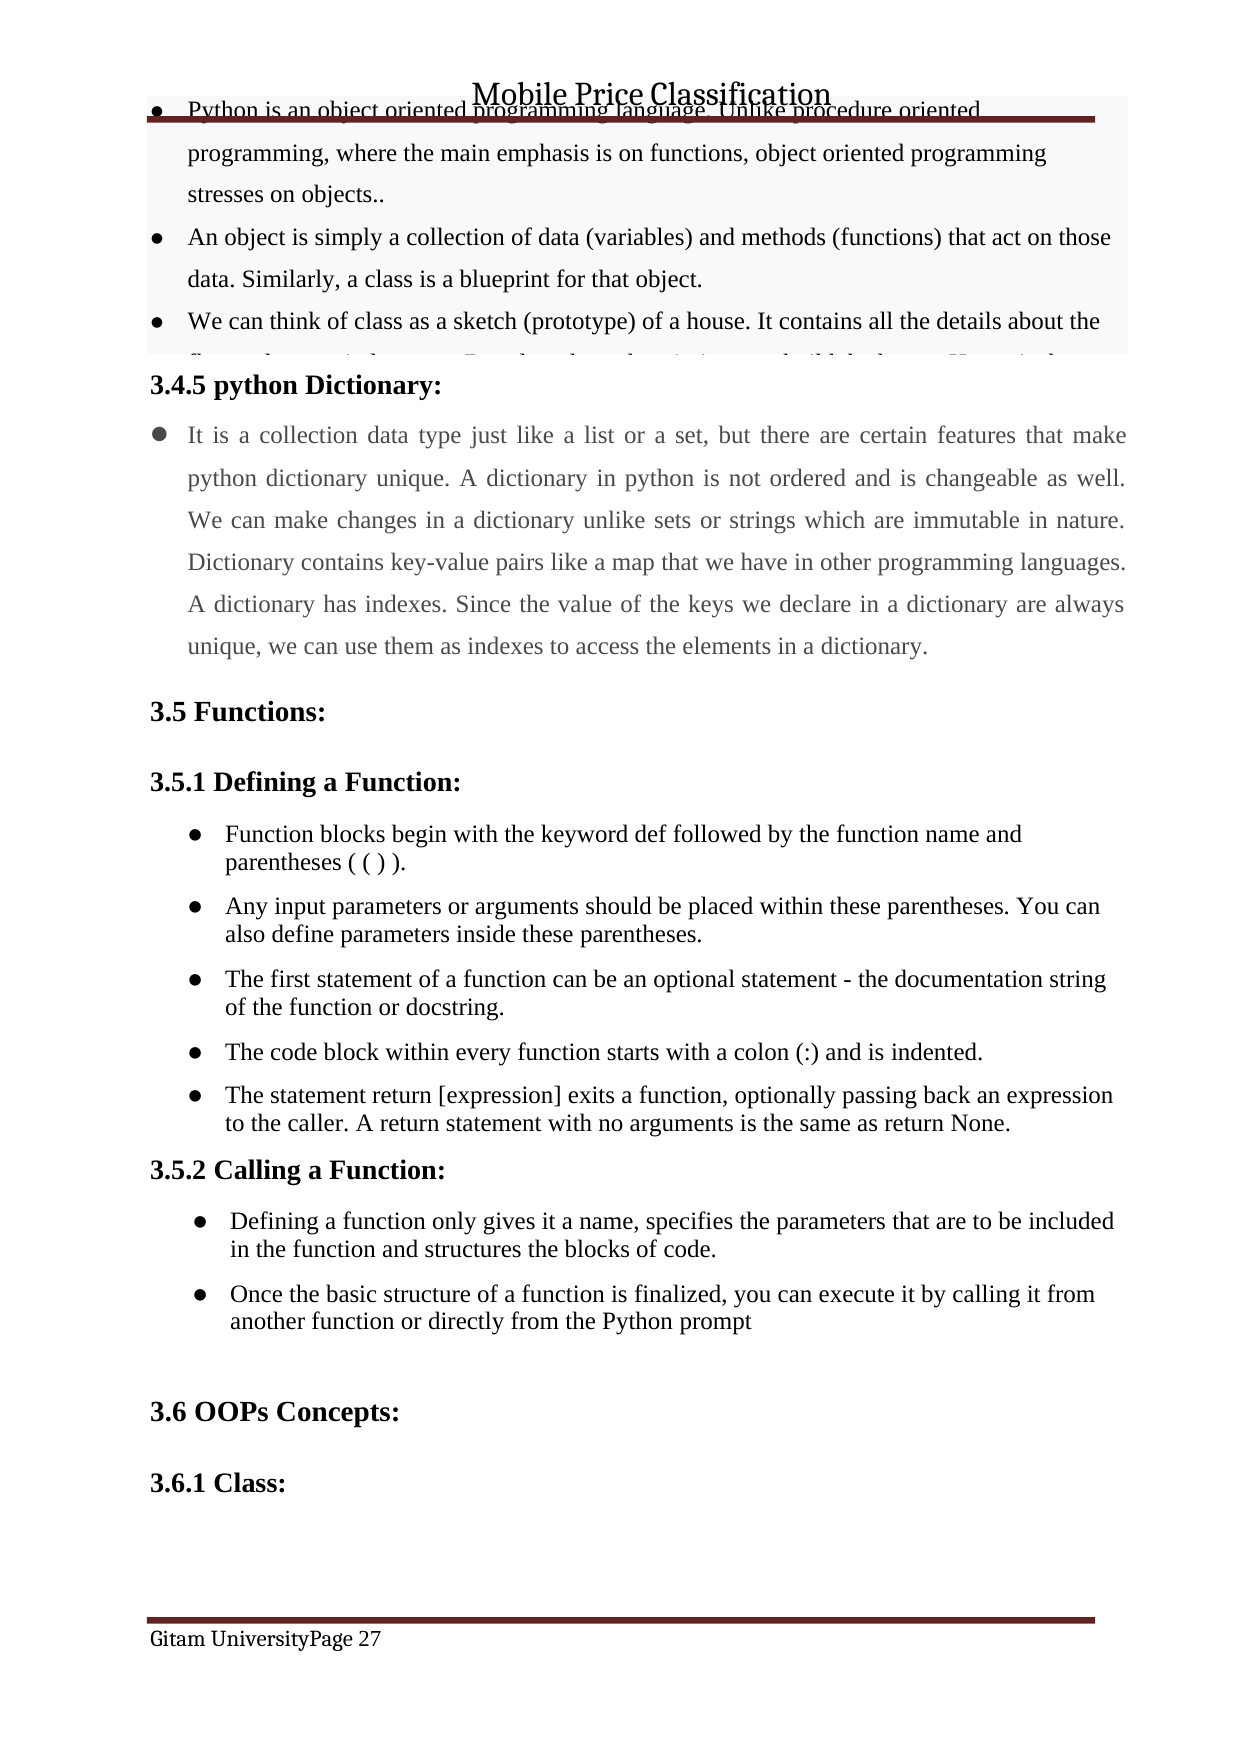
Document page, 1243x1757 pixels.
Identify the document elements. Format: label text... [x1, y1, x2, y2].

list Defining a function only gives it a name, specifies the parameters that are to be included in the function and structures the blocks of code. [192, 1206, 1120, 1263]
list Functions: [150, 694, 1211, 728]
list python Dictionary: [150, 151, 1211, 400]
list OOPs Concepts: [150, 1394, 1211, 1428]
list The code block within every function starts with a colon (:) and is indented. [187, 1036, 1211, 1066]
list Calling a Function: [150, 1153, 1211, 1185]
text 3.6.1 Class: [150, 1466, 1211, 1498]
list The statement return [expression] exits a function, optionally passing back an expression to the caller. A return statement with no arguments is the same as return None. [187, 1081, 1121, 1137]
list Any input parameters or arguments should be placed within these parentheses. You can also define parameters inside these parentheses. [187, 892, 1121, 948]
list Defining a Function: [150, 766, 1211, 798]
list Once the basic structure of a function is finalized, you can execute it by calling it from another function or directly from the Python prompt [192, 1279, 1121, 1335]
list The first statement of a function can be an optional statement - the documentation string of the function or docstring. [187, 964, 1121, 1021]
list Function blocks begin with the keyword def followed by the function name and parentheses ( ( ) ). [187, 819, 1121, 876]
list It is a collection data type just like a list or a set, but there are certain features that make python dictionary unique. A dictionary in python is not ordered and is changeable as well. We can make changes in a dictionary unlike sets or strings which are immutable in nature. Dictionary contains key-value pairs like a map that we have in other programming languages. A dictionary has indexes. Since the value of the keys we declare in a dictionary are always unique, we can use them as indexes to access the elements in a dictionary. [150, 421, 1126, 660]
